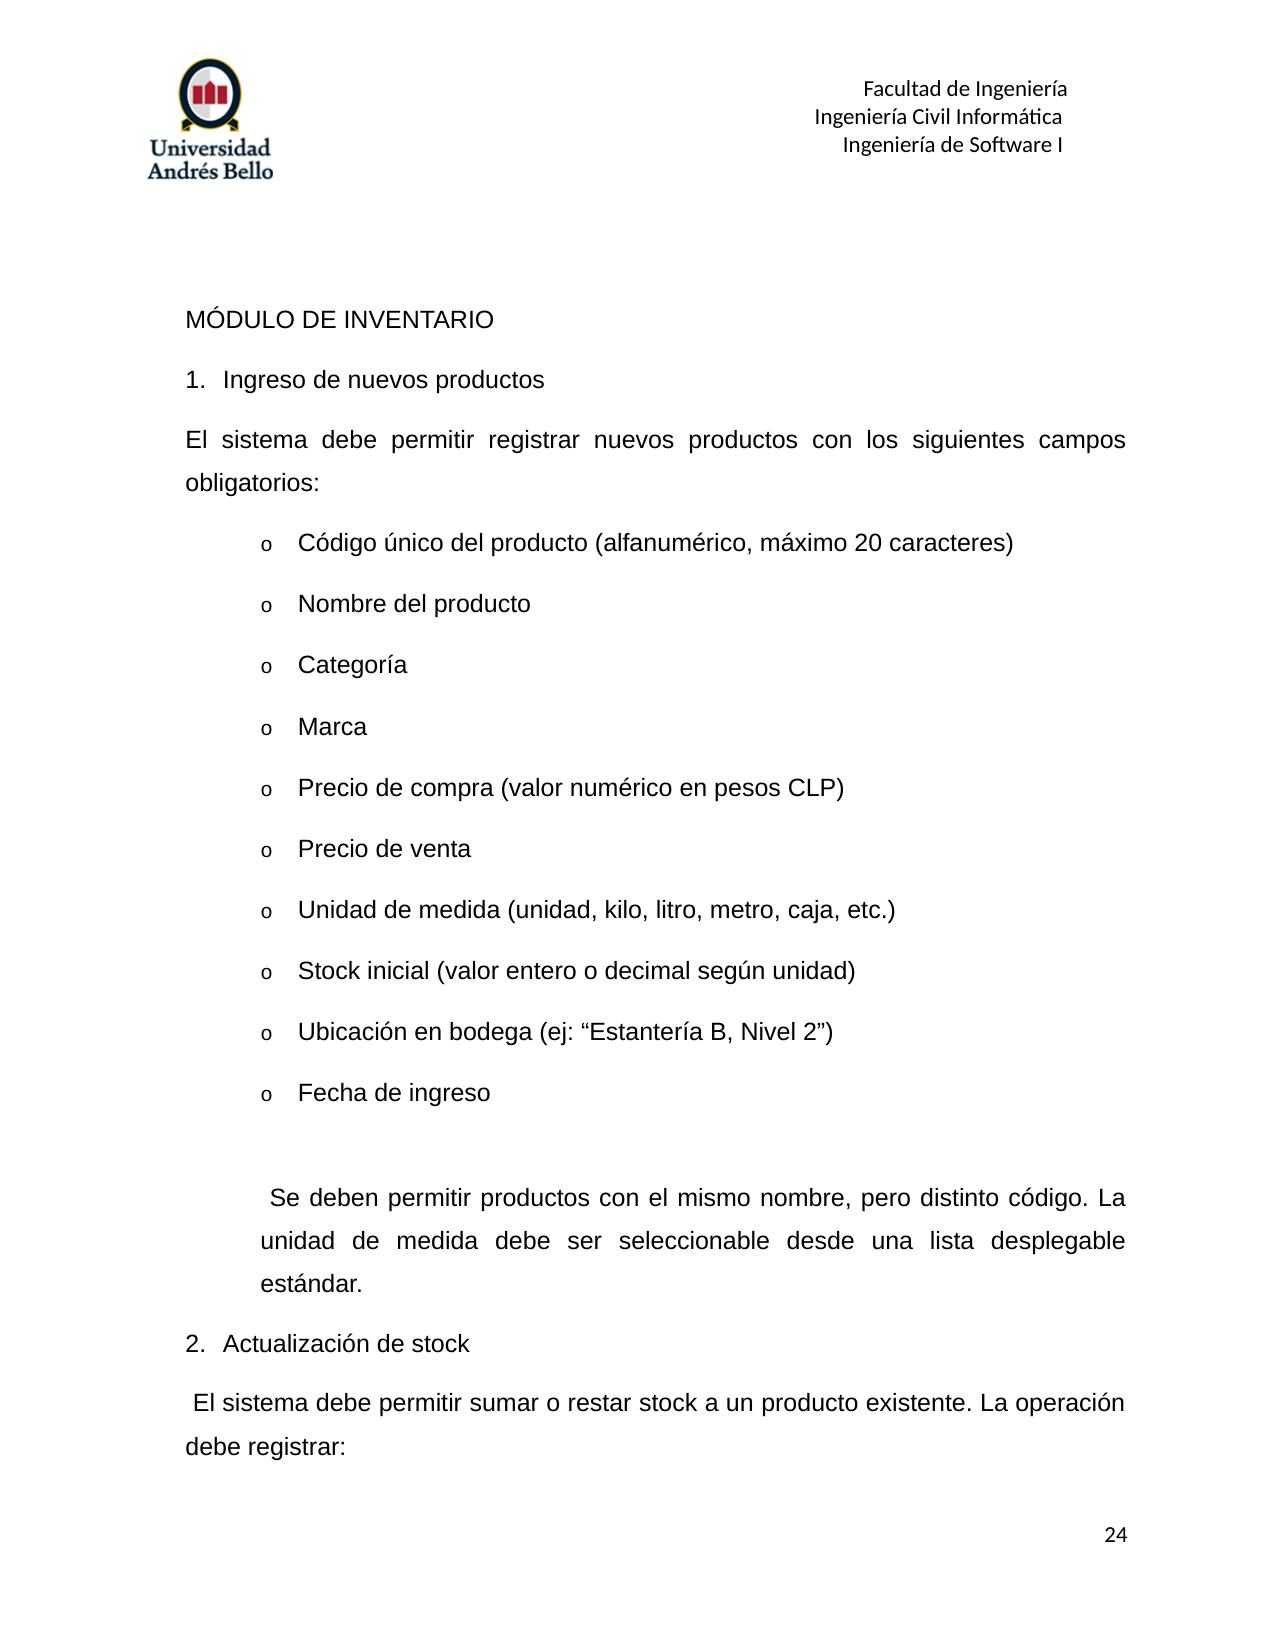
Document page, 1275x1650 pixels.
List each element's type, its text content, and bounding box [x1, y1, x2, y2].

picture [147, 57, 274, 181]
list Código único del producto (alfanumérico, máximo 20 caracteres) [260, 528, 1127, 558]
list Stock inicial (valor entero o decimal según unidad) [260, 956, 1127, 986]
text El sistema debe permitir registrar nuevos productos con los siguientes campos obligatorios: [185, 425, 1127, 497]
list Precio de compra (valor numérico en pesos CLP) [260, 773, 1127, 802]
list Ingreso de nuevos productos [185, 365, 1127, 394]
list Precio de venta [260, 834, 1127, 863]
text El sistema debe permitir sumar o restar stock a un producto existente. La operación debe registrar: [185, 1388, 1127, 1460]
list Ubicación en bodega (ej: “Estantería B, Nivel 2”) [260, 1017, 1127, 1047]
list Nombre del producto [260, 589, 1127, 619]
text Se deben permitir productos con el mismo nombre, pero distinto código. La unidad de medida debe ser seleccionable desde una lista desplegable estándar. [260, 1139, 1127, 1298]
list Unidad de medida (unidad, kilo, litro, metro, caja, etc.) [260, 895, 1127, 924]
list Marca [260, 711, 1127, 741]
list Categoría [260, 650, 1127, 680]
list Fecha de ingreso [260, 1078, 1127, 1108]
list Actualización de stock [185, 1329, 1127, 1357]
text MÓDULO DE INVENTARIO [185, 306, 1127, 334]
